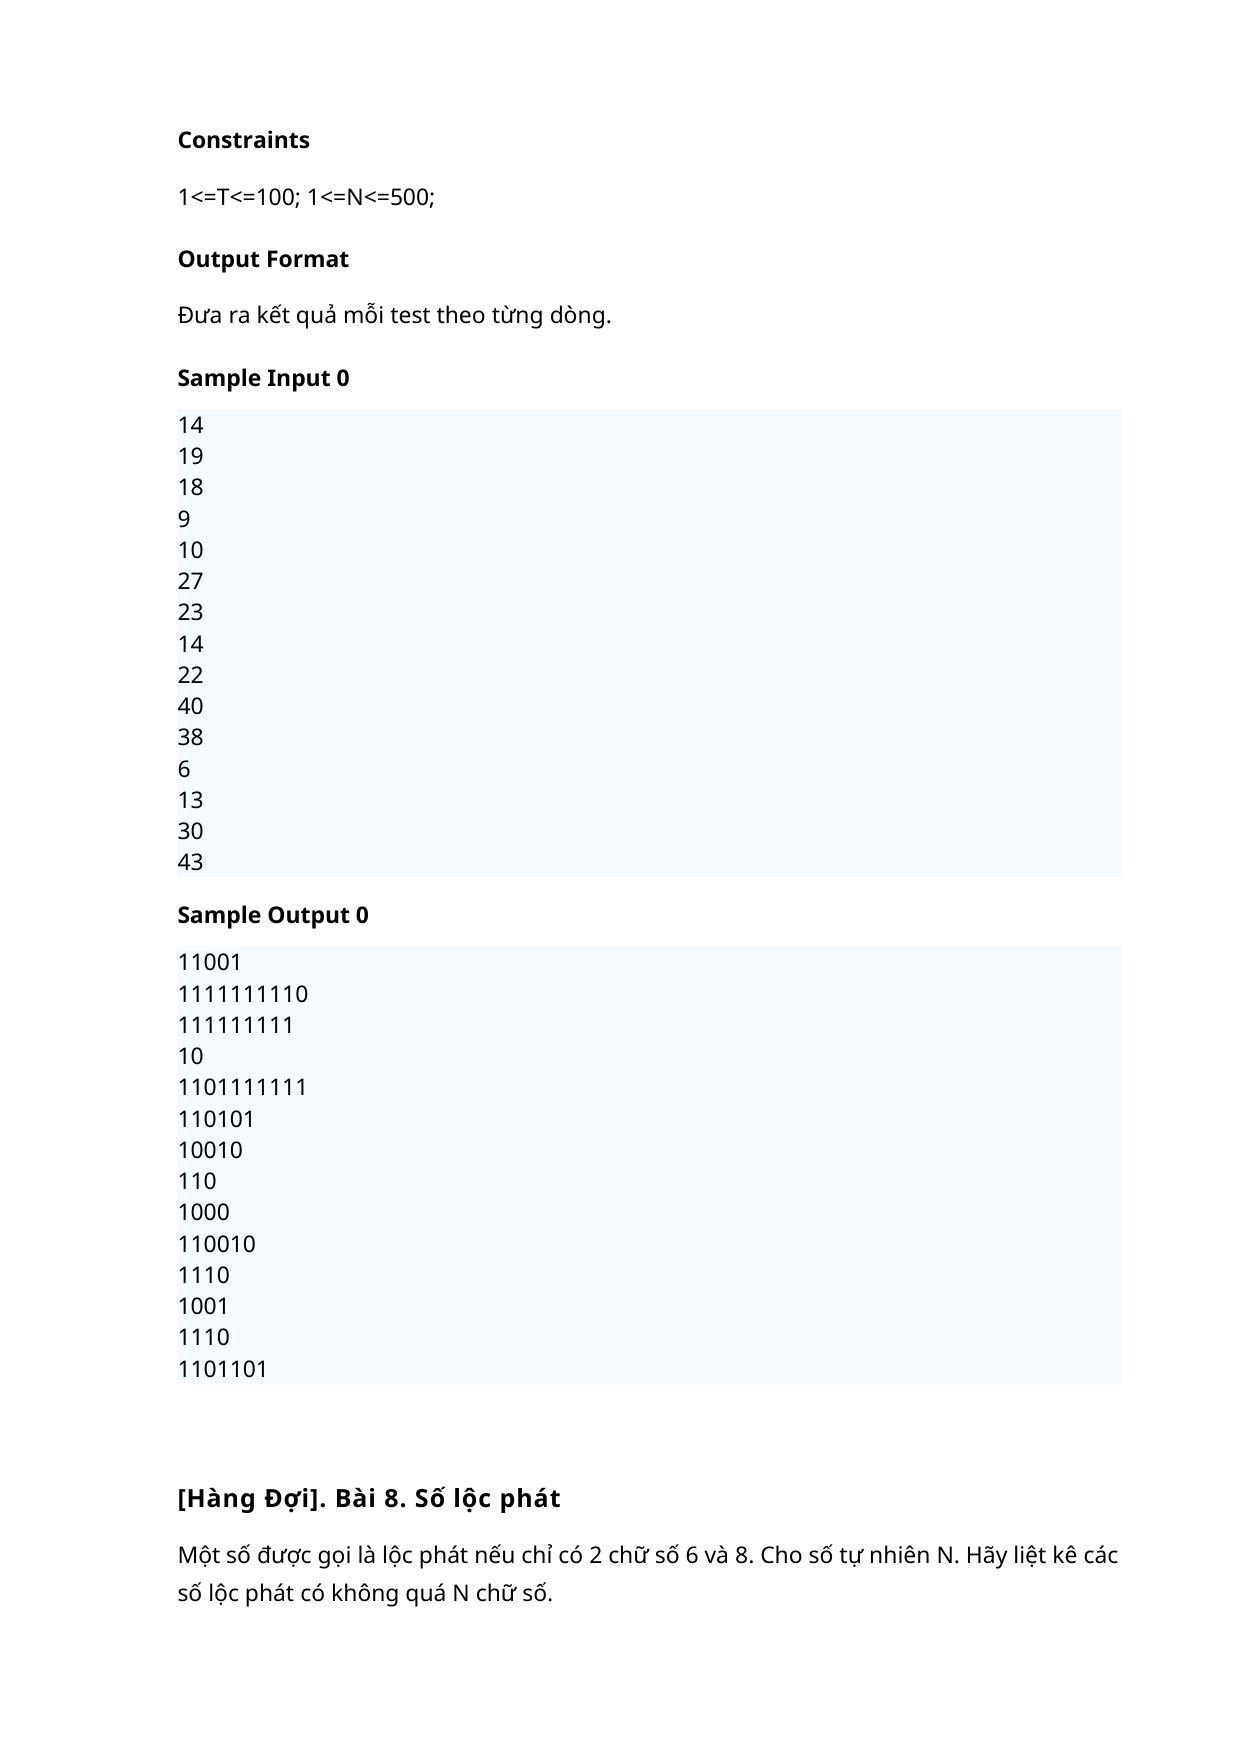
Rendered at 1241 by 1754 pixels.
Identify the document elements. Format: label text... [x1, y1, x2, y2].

text 1<=T<=100; 1<=N<=500; [177, 174, 1122, 212]
text 19 [177, 440, 1122, 471]
text Một số được gọi là lộc phát nếu chỉ có 2 chữ số 6 và 8. Cho số tự nhiên N. Hãy liệt kê các số lộc phát có không quá N chữ số. [177, 1533, 1122, 1608]
text 43 [177, 846, 1122, 877]
text 1110 [177, 1321, 1122, 1352]
text 1101101 [177, 1352, 1122, 1384]
text 1111111110 [177, 977, 1122, 1009]
text 40 [177, 690, 1122, 721]
text 1101111111 [177, 1071, 1122, 1102]
text 22 [177, 659, 1122, 690]
text 11001 [177, 946, 1122, 977]
text 23 [177, 596, 1122, 627]
text 27 [177, 565, 1122, 596]
text Đưa ra kết quả mỗi test theo từng dòng. [177, 293, 1122, 331]
text 30 [177, 815, 1122, 846]
text Sample Output 0 [177, 893, 1122, 931]
text [Hàng Đợi]. Bài 8. Số lộc phát [177, 1480, 1122, 1514]
text 10 [177, 1040, 1122, 1071]
text 6 [177, 752, 1122, 784]
text 14 [177, 627, 1122, 659]
text 10010 [177, 1134, 1122, 1165]
text 110010 [177, 1227, 1122, 1259]
text 9 [177, 502, 1122, 534]
text 1001 [177, 1290, 1122, 1321]
text 13 [177, 784, 1122, 815]
text 38 [177, 721, 1122, 752]
text 14 [177, 409, 1122, 440]
text Sample Input 0 [177, 356, 1122, 393]
text 1000 [177, 1196, 1122, 1227]
text 110 [177, 1165, 1122, 1196]
text 1110 [177, 1259, 1122, 1290]
text Constraints [177, 118, 1122, 156]
text Output Format [177, 237, 1122, 274]
text 10 [177, 534, 1122, 565]
text 110101 [177, 1102, 1122, 1134]
text 18 [177, 471, 1122, 502]
text 111111111 [177, 1009, 1122, 1040]
